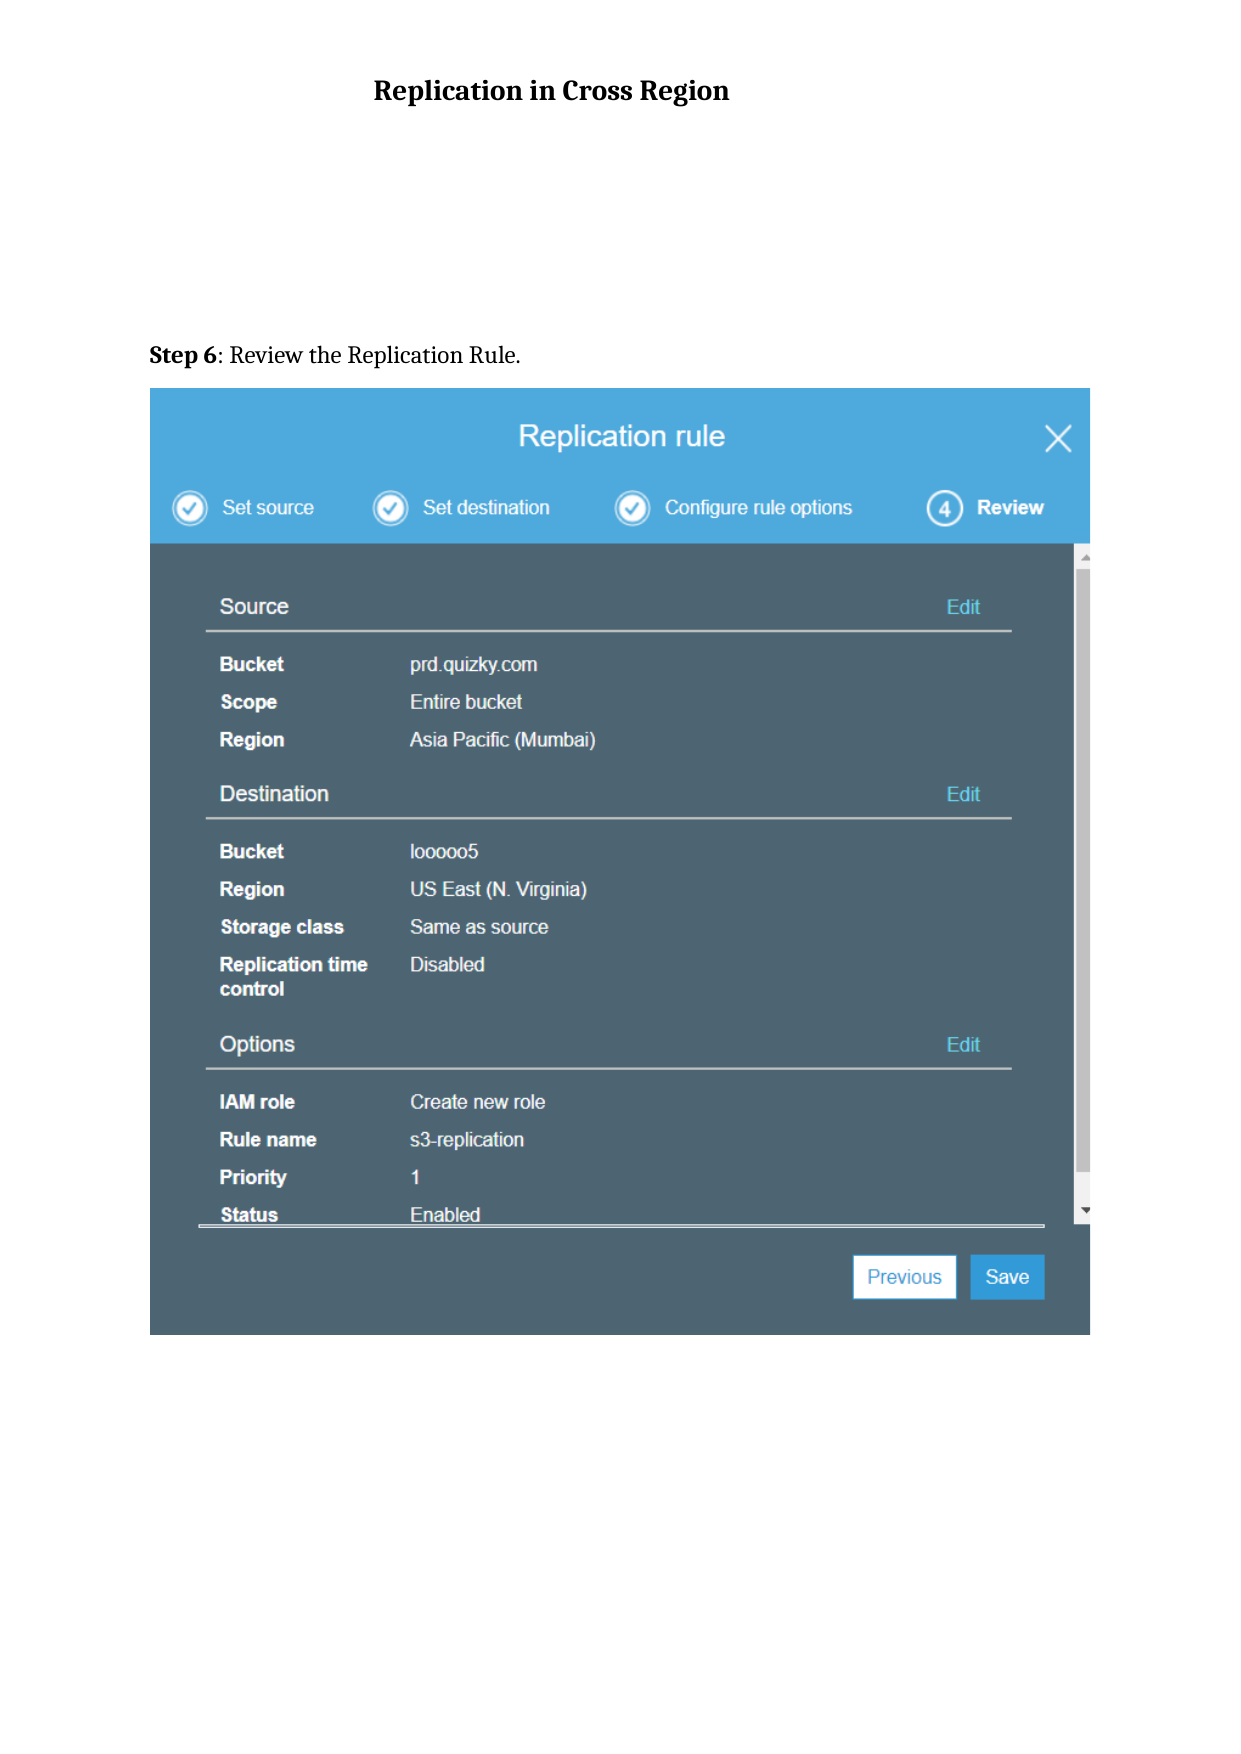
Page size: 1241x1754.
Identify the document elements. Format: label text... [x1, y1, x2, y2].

text Step 6: Review the Replication Rule. [150, 341, 1090, 369]
picture [150, 388, 1091, 1335]
